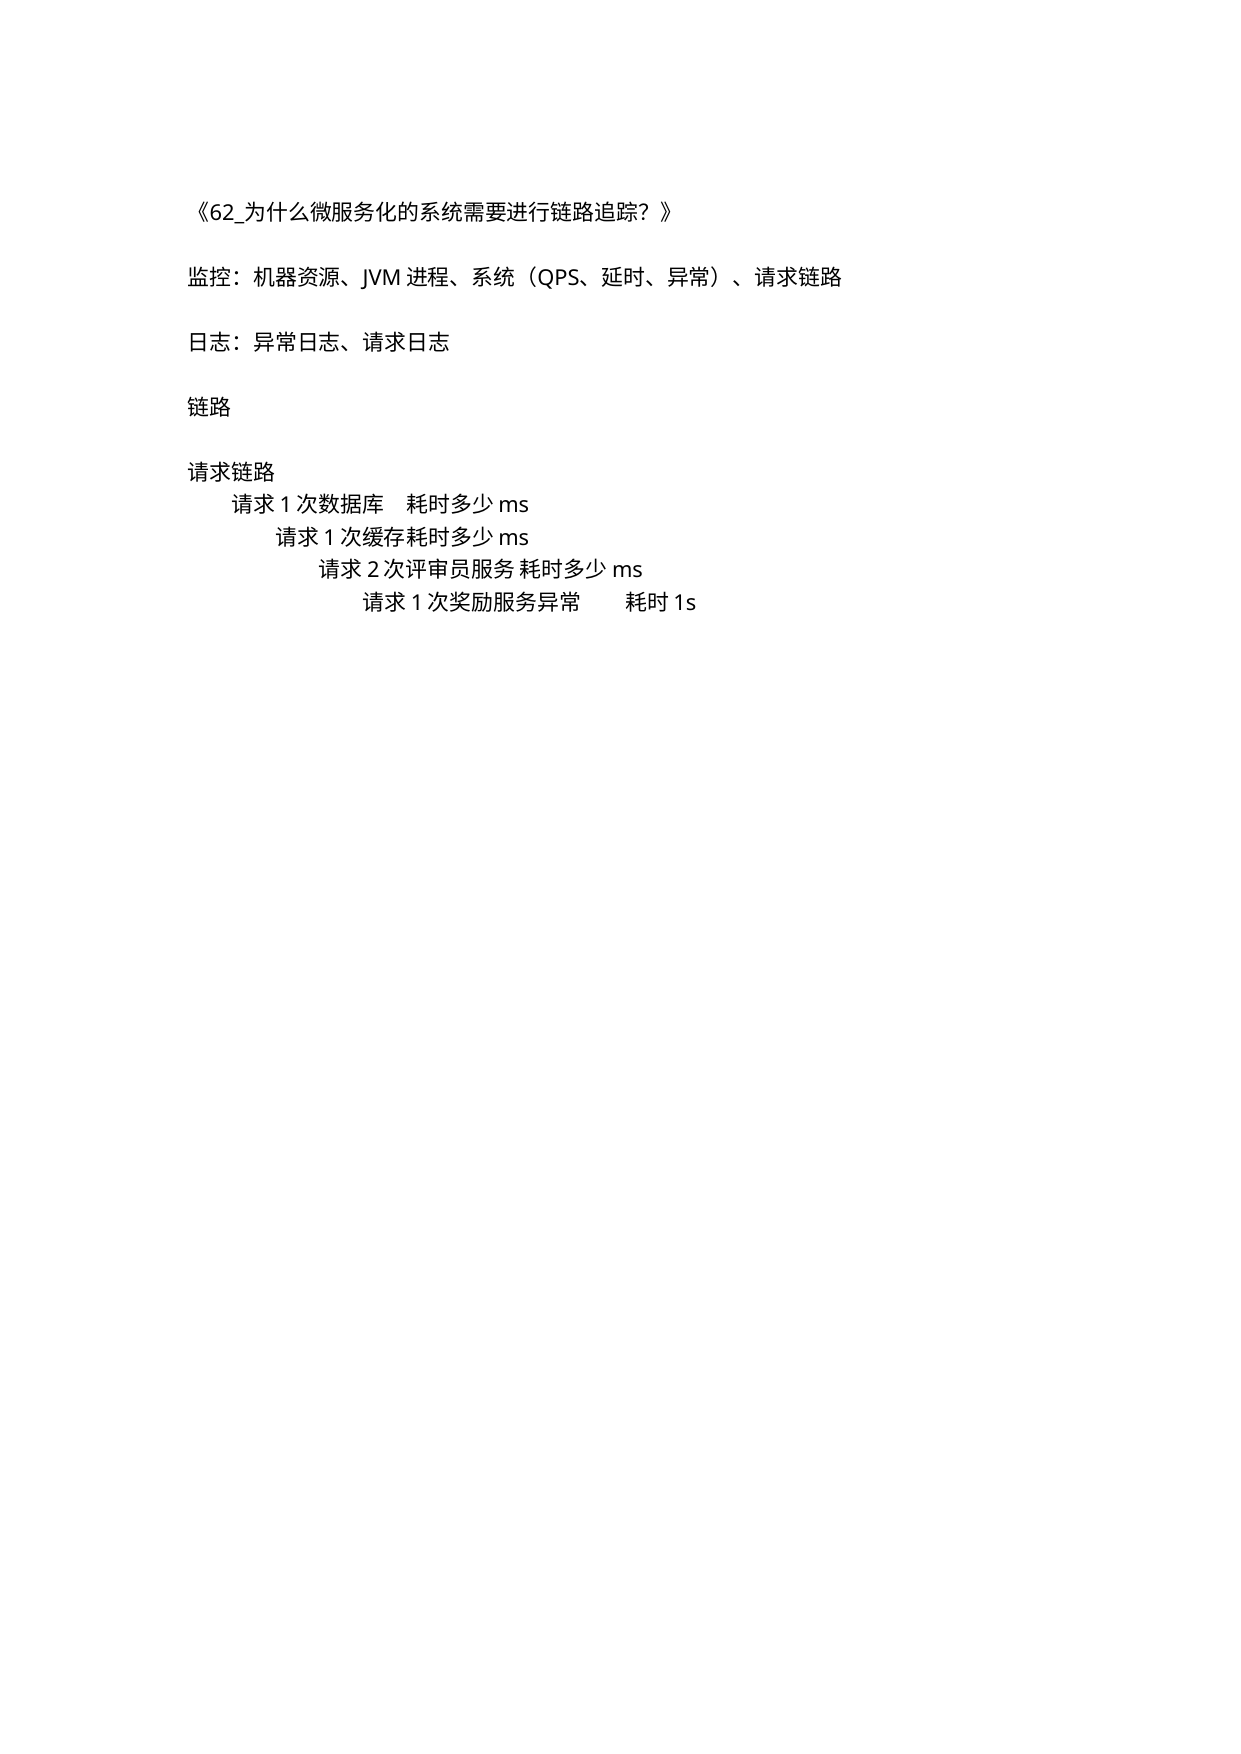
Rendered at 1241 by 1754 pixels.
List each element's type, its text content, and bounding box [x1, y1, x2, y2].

text 链路 [187, 389, 1053, 422]
text 请求1次缓存 耗时多少ms [231, 519, 1053, 552]
text 日志：异常日志、请求日志 [187, 324, 1053, 357]
text 监控：机器资源、JVM进程、系统（QPS、延时、异常）、请求链路 [187, 259, 1053, 292]
text 请求1次奖励服务 异常 耗时1s [319, 584, 1053, 617]
text 请求1次数据库 耗时多少ms [187, 487, 1053, 519]
text 请求链路 [187, 454, 1053, 487]
text 请求2次评审员服务 耗时多少ms [275, 552, 1053, 584]
text 《62_为什么微服务化的系统需要进行链路追踪？》 [187, 194, 1053, 227]
